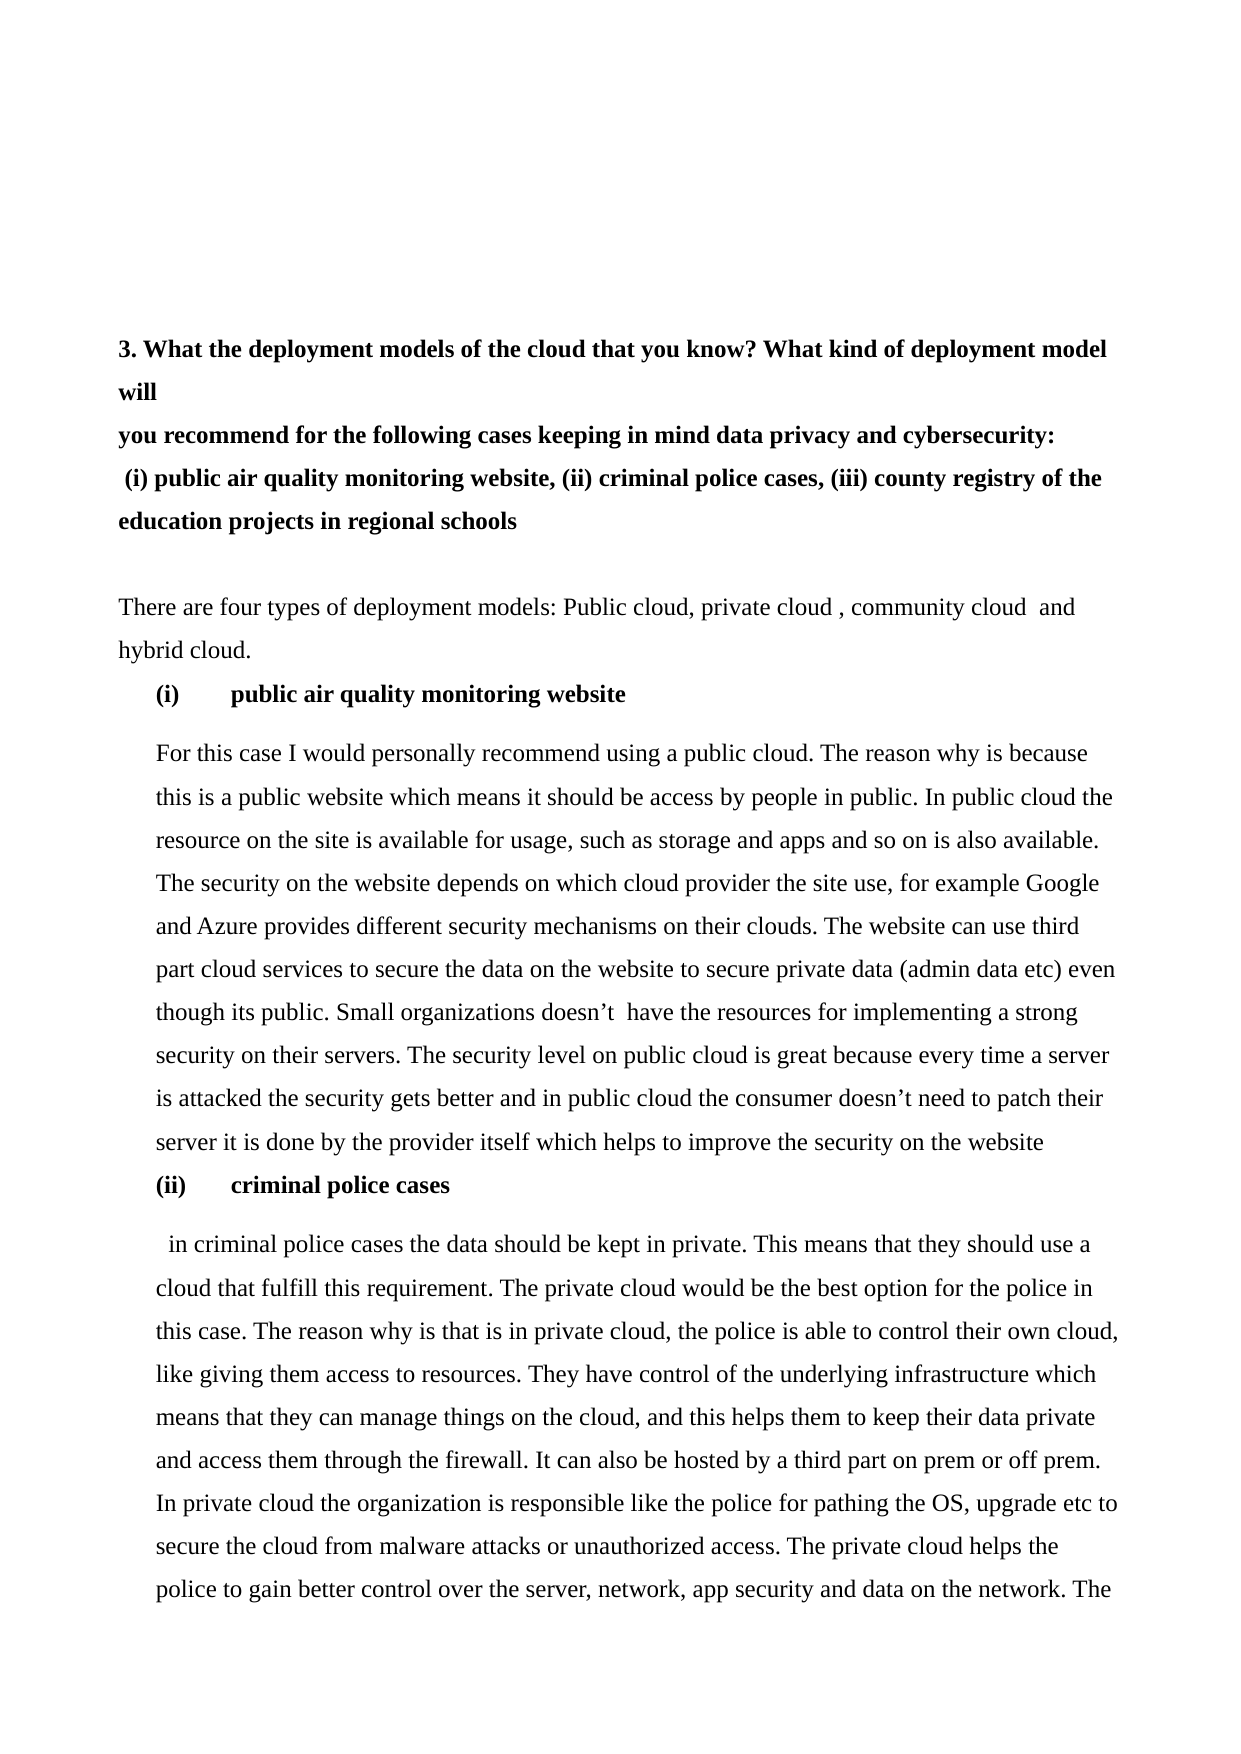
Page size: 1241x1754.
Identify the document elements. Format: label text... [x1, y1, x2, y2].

list criminal police cases [156, 1170, 1122, 1198]
text (i) public air quality monitoring website, (ii) criminal police cases, (iii) county registry of the education projects in regional schools [118, 463, 1122, 535]
text 3. What the deployment models of the cloud that you know? What kind of deployment model will [118, 334, 1122, 406]
text For this case I would personally recommend using a public cloud. The reason why is because this is a public website which means it should be access by people in public. In public cloud the resource on the site is available for usage, such as storage and apps and so on is also available. The security on the website depends on which cloud provider the site use, for example Google and Azure provides different security mechanisms on their clouds. The website can use third part cloud services to secure the data on the website to secure private data (admin data etc) even though its public. Small organizations doesn’t have the resources for implementing a strong security on their servers. The security level on public cloud is great because every time a server is attacked the security gets better and in public cloud the consumer doesn’t need to patch their server it is done by the provider itself which helps to improve the security on the website [156, 738, 1122, 1155]
list public air quality monitoring website [156, 679, 1122, 707]
text There are four types of deployment models: Public cloud, private cloud , community cloud and hybrid cloud. [118, 592, 1122, 664]
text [156, 1229, 1122, 1603]
text you recommend for the following cases keeping in mind data privacy and cybersecurity: [118, 420, 1122, 449]
